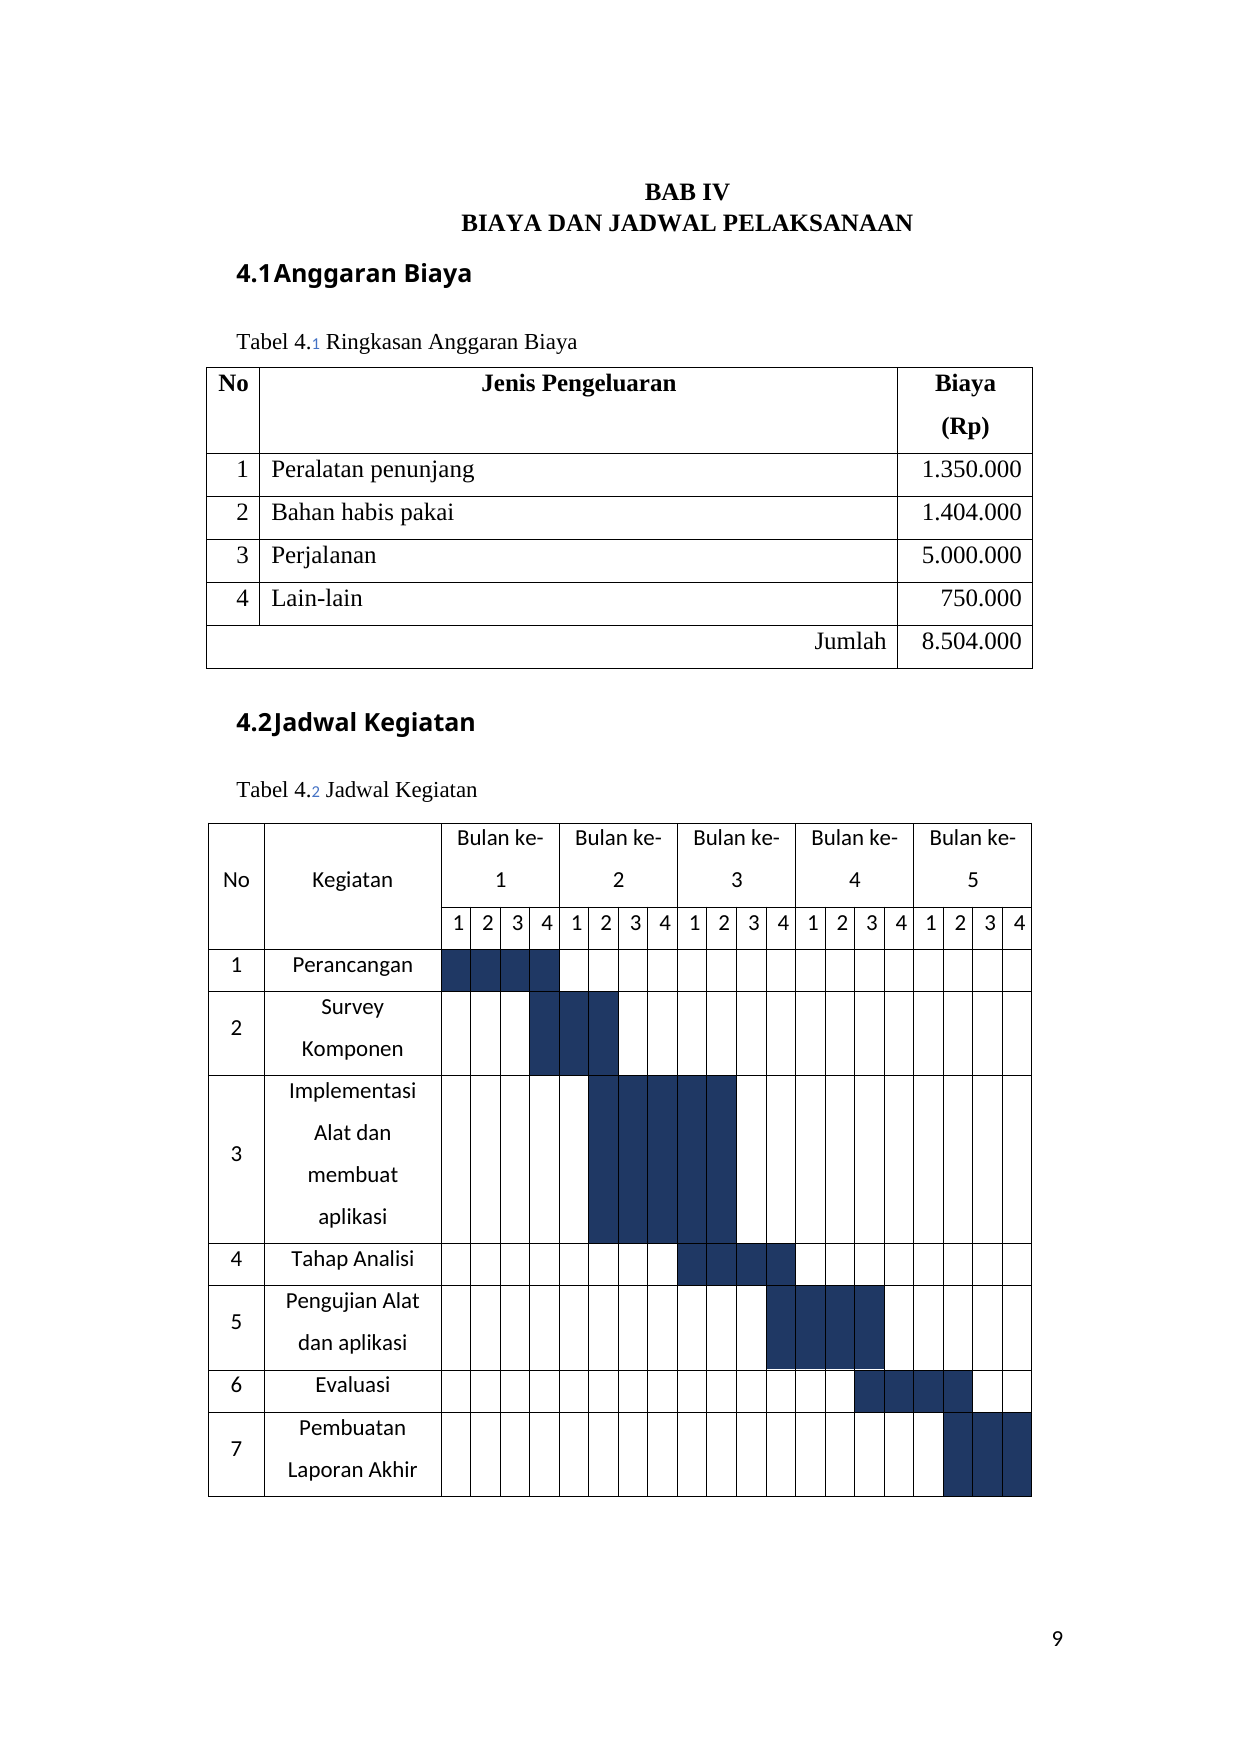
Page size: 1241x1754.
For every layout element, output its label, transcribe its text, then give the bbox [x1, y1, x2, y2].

table_cell [737, 1371, 766, 1412]
table_cell [767, 992, 795, 1075]
table_cell 4 [209, 1244, 264, 1285]
table_cell [678, 950, 706, 991]
table_cell [707, 1076, 736, 1243]
table_header No [209, 824, 264, 949]
table_cell [914, 1244, 943, 1285]
table_cell 8.504.000 [898, 626, 1032, 668]
table_cell 1 [207, 454, 259, 496]
table_cell [501, 1076, 529, 1243]
table_cell [501, 1286, 529, 1369]
table_cell [1003, 1371, 1031, 1412]
table_cell [442, 1371, 470, 1412]
table_cell [678, 1286, 706, 1369]
table_cell 2 [589, 908, 618, 949]
table_cell [973, 1286, 1002, 1369]
table_header Jenis Pengeluaran [260, 368, 897, 453]
table_cell 4 [1003, 908, 1031, 949]
table_cell [826, 1244, 854, 1285]
table_cell [530, 992, 559, 1075]
table_cell [914, 950, 943, 991]
table_cell [471, 1286, 500, 1369]
table_cell [442, 950, 470, 991]
table_cell [707, 1286, 736, 1369]
table_cell [560, 1371, 588, 1412]
table_cell [471, 950, 500, 991]
table_cell [530, 1413, 559, 1496]
table_cell [855, 1371, 884, 1412]
table_cell [826, 992, 854, 1075]
table_cell [885, 1244, 913, 1285]
table_cell [944, 1371, 972, 1412]
subtitle Jadwal Kegiatan [236, 704, 1063, 738]
table_cell [885, 1076, 913, 1243]
table_header Bulan ke-5 [914, 824, 1031, 907]
table_cell [737, 992, 766, 1075]
table_cell [589, 1371, 618, 1412]
table_cell 3 [973, 908, 1002, 949]
table_cell 4 [767, 908, 795, 949]
table_cell [973, 950, 1002, 991]
table_cell Perancangan [265, 950, 441, 991]
table_cell [826, 1371, 854, 1412]
table_cell [767, 1076, 795, 1243]
table_cell [855, 950, 884, 991]
text Tabel 4.2 Jadwal Kegiatan [236, 776, 1063, 802]
table_cell [589, 1286, 618, 1369]
table_cell [914, 1076, 943, 1243]
table_cell 1 [442, 908, 470, 949]
table_cell [619, 1371, 647, 1412]
table_cell [442, 1076, 470, 1243]
table_cell 3 [207, 540, 259, 582]
table_cell [707, 1413, 736, 1496]
table_cell [589, 1076, 618, 1243]
table_cell [648, 1244, 677, 1285]
table_cell [914, 1413, 943, 1496]
table_cell [589, 992, 618, 1075]
table_cell [737, 1244, 766, 1285]
table_cell [648, 950, 677, 991]
table_cell 1 [914, 908, 943, 949]
table_header Kegiatan [265, 824, 441, 949]
table_cell 1 [678, 908, 706, 949]
table_cell [1003, 950, 1031, 991]
table_cell [737, 950, 766, 991]
table_cell [678, 1244, 706, 1285]
table_cell [767, 1413, 795, 1496]
table_cell [826, 1286, 854, 1369]
table_cell Lain-lain [260, 583, 897, 625]
table_cell Peralatan penunjang [260, 454, 897, 496]
table_cell Perjalanan [260, 540, 897, 582]
table_cell [619, 950, 647, 991]
table_cell [560, 1286, 588, 1369]
table_cell [1003, 1413, 1031, 1496]
table_cell Evaluasi [265, 1371, 441, 1412]
table_cell [471, 1371, 500, 1412]
table_cell [530, 1371, 559, 1412]
table_cell 4 [885, 908, 913, 949]
table_cell 1.350.000 [898, 454, 1032, 496]
table_cell [885, 1286, 913, 1369]
table_cell 2 [826, 908, 854, 949]
table_cell [826, 1076, 854, 1243]
table_cell 7 [209, 1413, 264, 1496]
table_cell 2 [209, 992, 264, 1075]
table_cell [767, 1244, 795, 1285]
table_cell 6 [209, 1371, 264, 1412]
table_cell [619, 1076, 647, 1243]
table_cell [944, 1413, 972, 1496]
table_cell [796, 1286, 825, 1369]
table_cell 4 [648, 908, 677, 949]
table_cell [471, 1413, 500, 1496]
table_cell [530, 1076, 559, 1243]
table_cell 1 [796, 908, 825, 949]
table_header Bulan ke-3 [678, 824, 795, 907]
table_cell [796, 1371, 825, 1412]
table_cell [826, 950, 854, 991]
table_cell [678, 992, 706, 1075]
table_cell [796, 1076, 825, 1243]
table_cell [973, 1371, 1002, 1412]
table_header Biaya (Rp) [898, 368, 1032, 453]
table_cell [442, 1286, 470, 1369]
table_header No [207, 368, 259, 453]
table_cell 2 [944, 908, 972, 949]
table_cell [619, 1244, 647, 1285]
table_cell [619, 992, 647, 1075]
table_cell [944, 992, 972, 1075]
table_cell [855, 1286, 884, 1369]
table_cell [530, 1286, 559, 1369]
table_cell [855, 1076, 884, 1243]
table_cell 1 [560, 908, 588, 949]
table_cell Pengujian Alat dan aplikasi [265, 1286, 441, 1369]
table_cell 4 [207, 583, 259, 625]
table_header Bulan ke-4 [796, 824, 913, 907]
table_cell [589, 1244, 618, 1285]
table_cell [648, 1371, 677, 1412]
table_cell [619, 1413, 647, 1496]
table_cell [530, 1244, 559, 1285]
table_cell [560, 1413, 588, 1496]
table_cell [944, 1244, 972, 1285]
table_cell 2 [207, 497, 259, 539]
table_cell [855, 1244, 884, 1285]
table_cell Jumlah [207, 626, 897, 668]
list BAB IV [280, 177, 1063, 206]
table_cell [648, 1413, 677, 1496]
table_header Bulan ke-2 [560, 824, 677, 907]
table_cell [914, 992, 943, 1075]
table_cell [855, 1413, 884, 1496]
table_cell [707, 1244, 736, 1285]
table_cell [442, 992, 470, 1075]
table_cell Implementasi Alat dan membuat aplikasi [265, 1076, 441, 1243]
table_cell 3 [209, 1076, 264, 1243]
table_cell [885, 1413, 913, 1496]
table_cell [973, 1244, 1002, 1285]
table_cell [973, 1076, 1002, 1243]
table_cell Pembuatan Laporan Akhir [265, 1413, 441, 1496]
table_cell [501, 1413, 529, 1496]
table_cell [471, 992, 500, 1075]
table_cell [885, 992, 913, 1075]
table_cell [796, 1413, 825, 1496]
table_cell [589, 1413, 618, 1496]
table_cell [767, 950, 795, 991]
table_cell Survey Komponen [265, 992, 441, 1075]
table_cell 5.000.000 [898, 540, 1032, 582]
table_cell [560, 1244, 588, 1285]
table_cell 1.404.000 [898, 497, 1032, 539]
table_cell 4 [530, 908, 559, 949]
table_cell [767, 1371, 795, 1412]
table_cell [737, 1413, 766, 1496]
list BIAYA DAN JADWAL PELAKSANAAN [280, 208, 1063, 237]
table_cell [707, 950, 736, 991]
table_cell [501, 1371, 529, 1412]
table_cell [530, 950, 559, 991]
table_cell [767, 1286, 795, 1369]
table_cell [648, 992, 677, 1075]
table_cell [1003, 1244, 1031, 1285]
table_cell [501, 950, 529, 991]
table_cell [944, 950, 972, 991]
table_cell 750.000 [898, 583, 1032, 625]
table_cell [560, 992, 588, 1075]
table_cell 3 [855, 908, 884, 949]
table_cell [796, 992, 825, 1075]
subtitle Anggaran Biaya [236, 256, 1063, 290]
table_cell [471, 1076, 500, 1243]
table_cell Tahap Analisi [265, 1244, 441, 1285]
table_cell [678, 1413, 706, 1496]
table_cell [914, 1371, 943, 1412]
table_cell [885, 950, 913, 991]
table_cell [944, 1286, 972, 1369]
table_cell [619, 1286, 647, 1369]
table_cell [560, 1076, 588, 1243]
table_cell 2 [471, 908, 500, 949]
table_cell [973, 1413, 1002, 1496]
table_cell 3 [501, 908, 529, 949]
table_cell [678, 1371, 706, 1412]
table_cell 1 [209, 950, 264, 991]
table_cell 3 [619, 908, 647, 949]
table_cell [560, 950, 588, 991]
table_cell [471, 1244, 500, 1285]
table_cell [1003, 992, 1031, 1075]
table_cell [973, 992, 1002, 1075]
table_cell [796, 1244, 825, 1285]
table_cell [678, 1076, 706, 1243]
text Tabel 4.1 Ringkasan Anggaran Biaya [236, 328, 1063, 354]
table_cell [885, 1371, 913, 1412]
table_cell [501, 1244, 529, 1285]
table_cell [796, 950, 825, 991]
table_cell [707, 1371, 736, 1412]
table_cell [442, 1413, 470, 1496]
table_cell [914, 1286, 943, 1369]
table_cell [648, 1286, 677, 1369]
table_cell [707, 992, 736, 1075]
table_cell [501, 992, 529, 1075]
table_header Bulan ke-1 [442, 824, 559, 907]
table_cell [648, 1076, 677, 1243]
table_cell [737, 1076, 766, 1243]
table_cell [1003, 1286, 1031, 1369]
table_cell 5 [209, 1286, 264, 1369]
table_cell [855, 992, 884, 1075]
table_cell [442, 1244, 470, 1285]
table_cell 3 [737, 908, 766, 949]
table_cell [1003, 1076, 1031, 1243]
table_cell Bahan habis pakai [260, 497, 897, 539]
table_cell [737, 1286, 766, 1369]
table_cell [826, 1413, 854, 1496]
table_cell [944, 1076, 972, 1243]
table_cell 2 [707, 908, 736, 949]
table_cell [589, 950, 618, 991]
